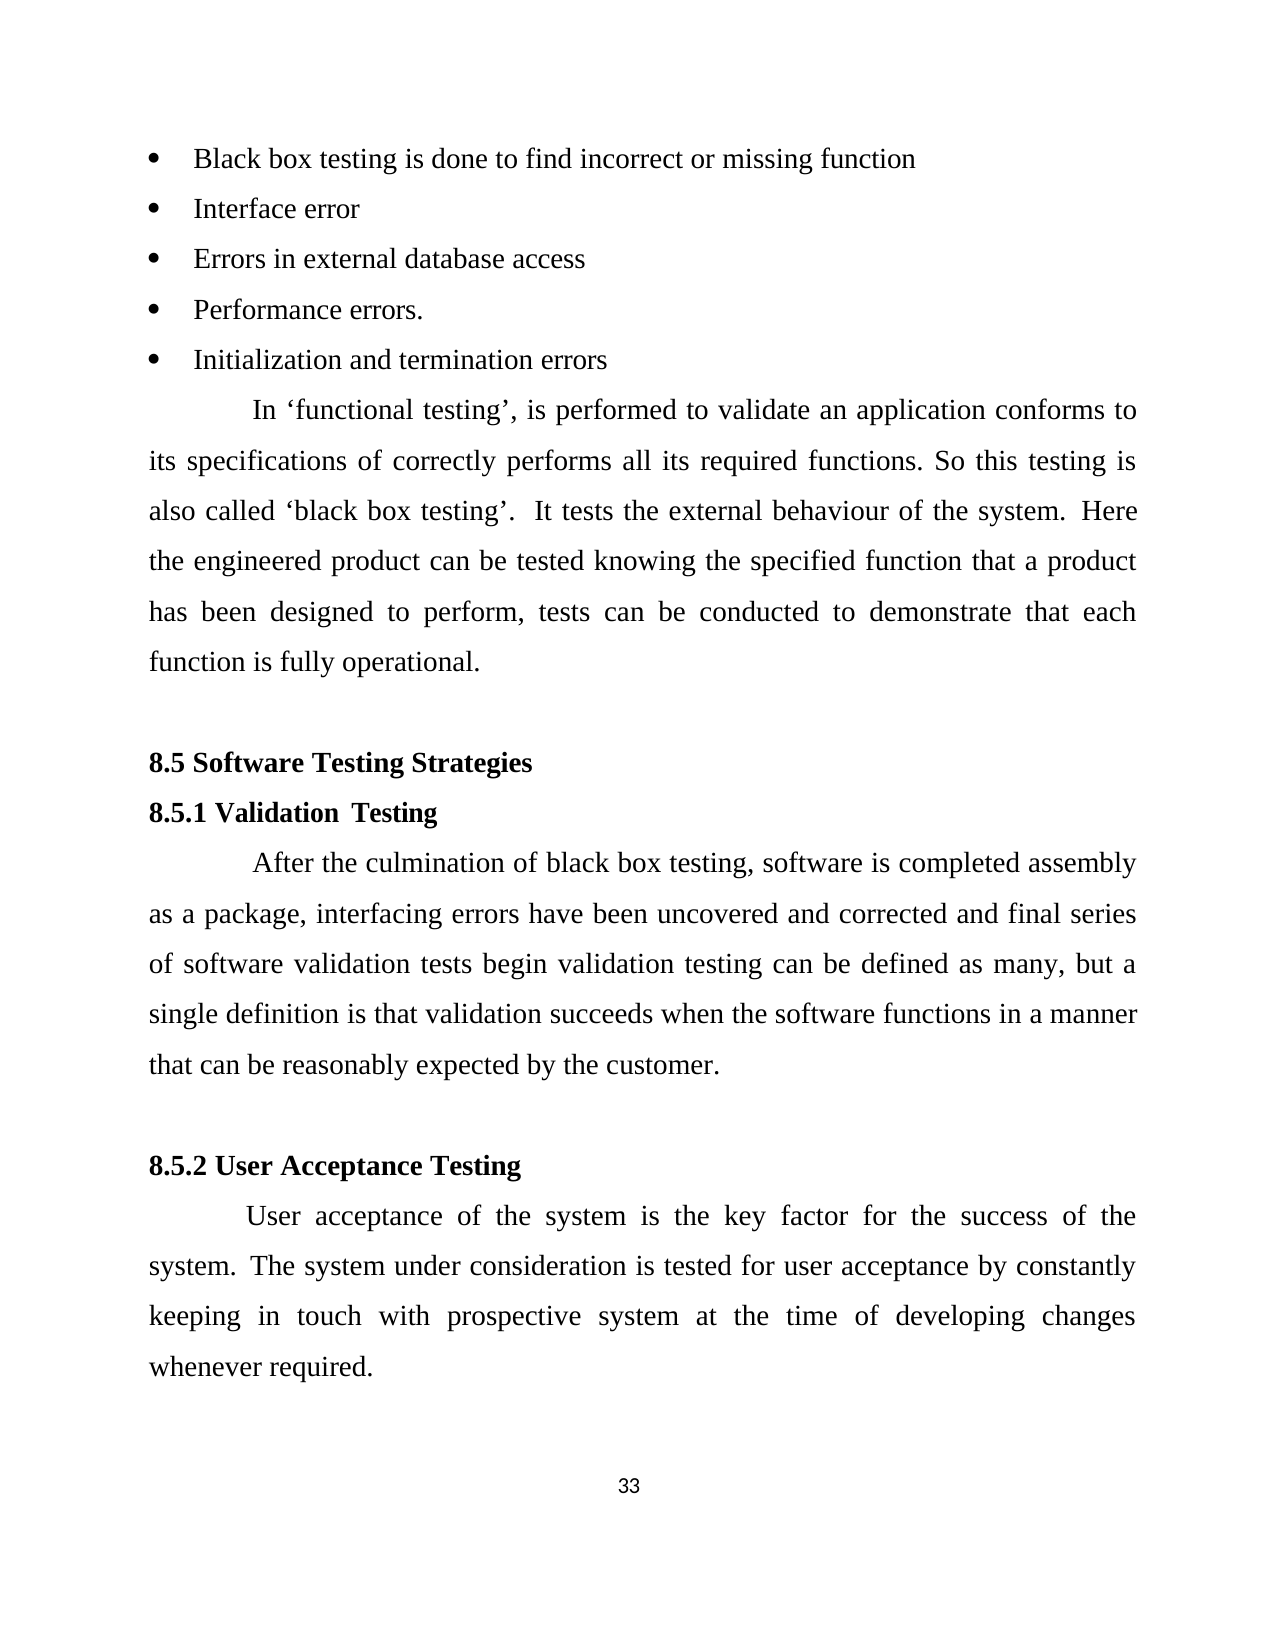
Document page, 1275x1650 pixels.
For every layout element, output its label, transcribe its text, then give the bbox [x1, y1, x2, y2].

list Black box testing is done to find incorrect or missing function [148, 141, 1152, 174]
subtitle Software Testing Strategies [148, 746, 1152, 779]
list Performance errors. [148, 292, 1152, 326]
text In ‘functional testing’, is performed to validate an application conforms to its specifications of correctly performs all its required functions. So this testing is also called ‘black box testing’. It tests the external behaviour of the system. Here the engineered product can be tested knowing the specified function that a product has been designed to perform, tests can be conducted to demonstrate that each function is fully operational. [148, 392, 1138, 677]
list Validation Testing [148, 796, 1152, 829]
list Initialization and termination errors [148, 342, 1152, 376]
text User acceptance of the system is the key factor for the success of the system. The system under consideration is tested for user acceptance by constantly keeping in touch with prospective system at the time of developing changes whenever required. [148, 1198, 1138, 1382]
subtitle User Acceptance Testing [148, 1148, 1152, 1182]
list Interface error [148, 191, 1152, 225]
list Errors in external database access [148, 242, 1152, 275]
text After the culmination of black box testing, software is completed assembly as a package, interfacing errors have been uncovered and corrected and final series of software validation tests begin validation testing can be defined as many, but a single definition is that validation succeeds when the software functions in a manner that can be reasonably expected by the customer. [148, 846, 1138, 1080]
